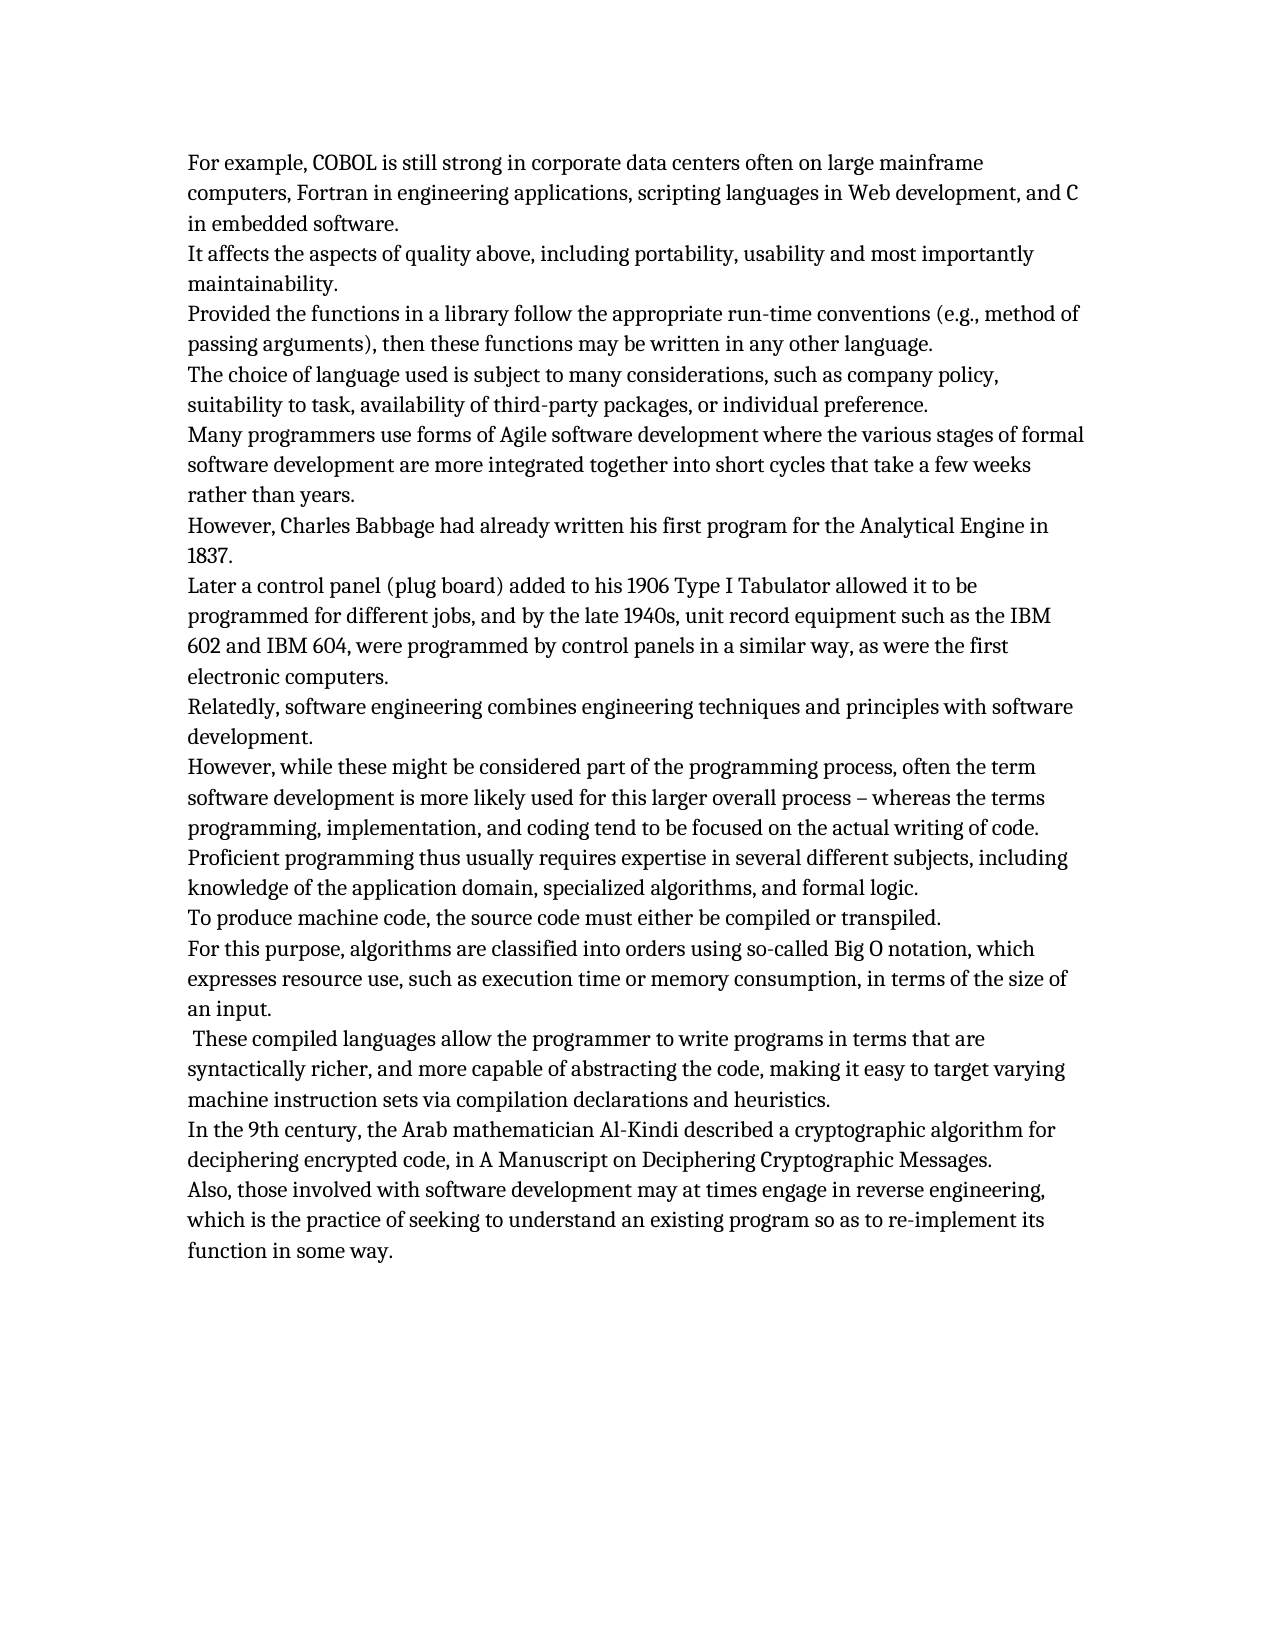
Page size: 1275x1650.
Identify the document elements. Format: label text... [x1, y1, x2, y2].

text For example, COBOL is still strong in corporate data centers often on large mainframe computers, Fortran in engineering applications, scripting languages in Web development, and C in embedded software. It affects the aspects of quality above, including portability, usability and most importantly maintainability. Provided the functions in a library follow the appropriate run-time conventions (e.g., method of passing arguments), then these functions may be written in any other language. The choice of language used is subject to many considerations, such as company policy, suitability to task, availability of third-party packages, or individual preference. Many programmers use forms of Agile software development where the various stages of formal software development are more integrated together into short cycles that take a few weeks rather than years. However, Charles Babbage had already written his first program for the Analytical Engine in 1837. Later a control panel (plug board) added to his 1906 Type I Tabulator allowed it to be programmed for different jobs, and by the late 1940s, unit record equipment such as the IBM 602 and IBM 604, were programmed by control panels in a similar way, as were the first electronic computers. Relatedly, software engineering combines engineering techniques and principles with software development. However, while these might be considered part of the programming process, often the term software development is more likely used for this larger overall process – whereas the terms programming, implementation, and coding tend to be focused on the actual writing of code. Proficient programming thus usually requires expertise in several different subjects, including knowledge of the application domain, specialized algorithms, and formal logic. To produce machine code, the source code must either be compiled or transpiled. For this purpose, algorithms are classified into orders using so-called Big O notation, which expresses resource use, such as execution time or memory consumption, in terms of the size of an input. These compiled languages allow the programmer to write programs in terms that are syntactically richer, and more capable of abstracting the code, making it easy to target varying machine instruction sets via compilation declarations and heuristics. In the 9th century, the Arab mathematician Al-Kindi described a cryptographic algorithm for deciphering encrypted code, in A Manuscript on Deciphering Cryptographic Messages. Also, those involved with software development may at times engage in reverse engineering, which is the practice of seeking to understand an existing program so as to re-implement its function in some way. [187, 150, 1087, 1264]
